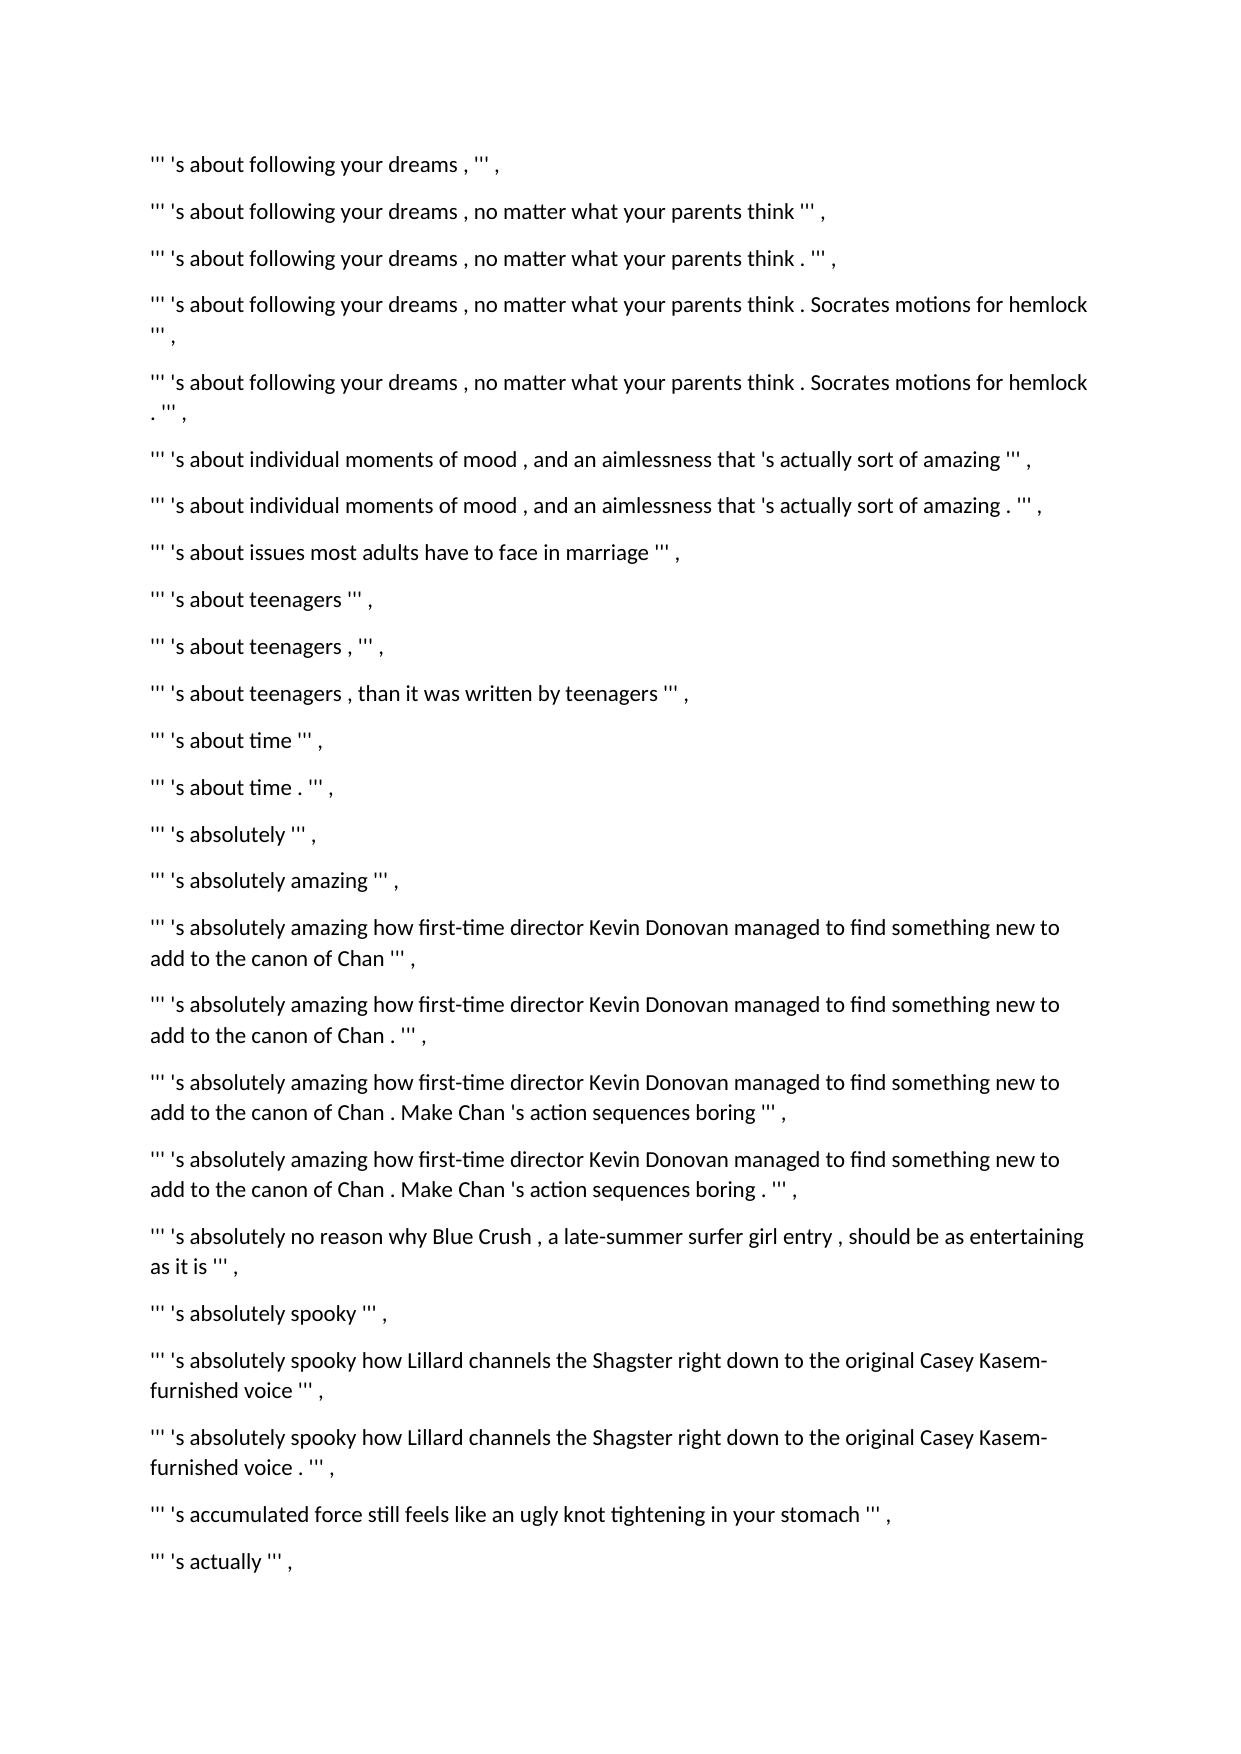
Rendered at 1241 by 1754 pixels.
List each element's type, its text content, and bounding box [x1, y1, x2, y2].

text ''' 's absolutely amazing how first-time director Kevin Donovan managed to find something new to add to the canon of Chan ''' , [150, 913, 1090, 972]
text ''' 's about time . ''' , [150, 773, 1090, 801]
text ''' 's about individual moments of mood , and an aimlessness that 's actually sort of amazing . ''' , [150, 492, 1090, 520]
text ''' 's about teenagers , than it was written by teenagers ''' , [150, 679, 1090, 707]
text ''' 's actually ''' , [150, 1547, 1090, 1575]
text ''' 's about following your dreams , no matter what your parents think . Socrates motions for hemlock ''' , [150, 291, 1090, 349]
text ''' 's about teenagers , ''' , [150, 632, 1090, 660]
text ''' 's absolutely amazing how first-time director Kevin Donovan managed to find something new to add to the canon of Chan . Make Chan 's action sequences boring ''' , [150, 1068, 1090, 1126]
text ''' 's accumulated force still feels like an ugly knot tightening in your stomach ''' , [150, 1500, 1090, 1528]
text ''' 's absolutely ''' , [150, 820, 1090, 848]
text ''' 's about issues most adults have to face in marriage ''' , [150, 538, 1090, 567]
text ''' 's absolutely amazing ''' , [150, 867, 1090, 895]
text ''' 's about following your dreams , no matter what your parents think ''' , [150, 197, 1090, 225]
text ''' 's about following your dreams , ''' , [150, 150, 1090, 178]
text ''' 's about following your dreams , no matter what your parents think . ''' , [150, 244, 1090, 272]
text ''' 's absolutely no reason why Blue Crush , a late-summer surfer girl entry , should be as entertaining as it is ''' , [150, 1222, 1090, 1280]
text ''' 's absolutely spooky how Lillard channels the Shagster right down to the original Casey Kasem-furnished voice . ''' , [150, 1423, 1090, 1481]
text ''' 's absolutely spooky ''' , [150, 1299, 1090, 1327]
text ''' 's about following your dreams , no matter what your parents think . Socrates motions for hemlock . ''' , [150, 368, 1090, 426]
text ''' 's absolutely amazing how first-time director Kevin Donovan managed to find something new to add to the canon of Chan . ''' , [150, 991, 1090, 1049]
text ''' 's absolutely spooky how Lillard channels the Shagster right down to the original Casey Kasem-furnished voice ''' , [150, 1346, 1090, 1404]
text ''' 's about teenagers ''' , [150, 585, 1090, 613]
text ''' 's about time ''' , [150, 726, 1090, 754]
text ''' 's about individual moments of mood , and an aimlessness that 's actually sort of amazing ''' , [150, 445, 1090, 473]
text ''' 's absolutely amazing how first-time director Kevin Donovan managed to find something new to add to the canon of Chan . Make Chan 's action sequences boring . ''' , [150, 1145, 1090, 1203]
